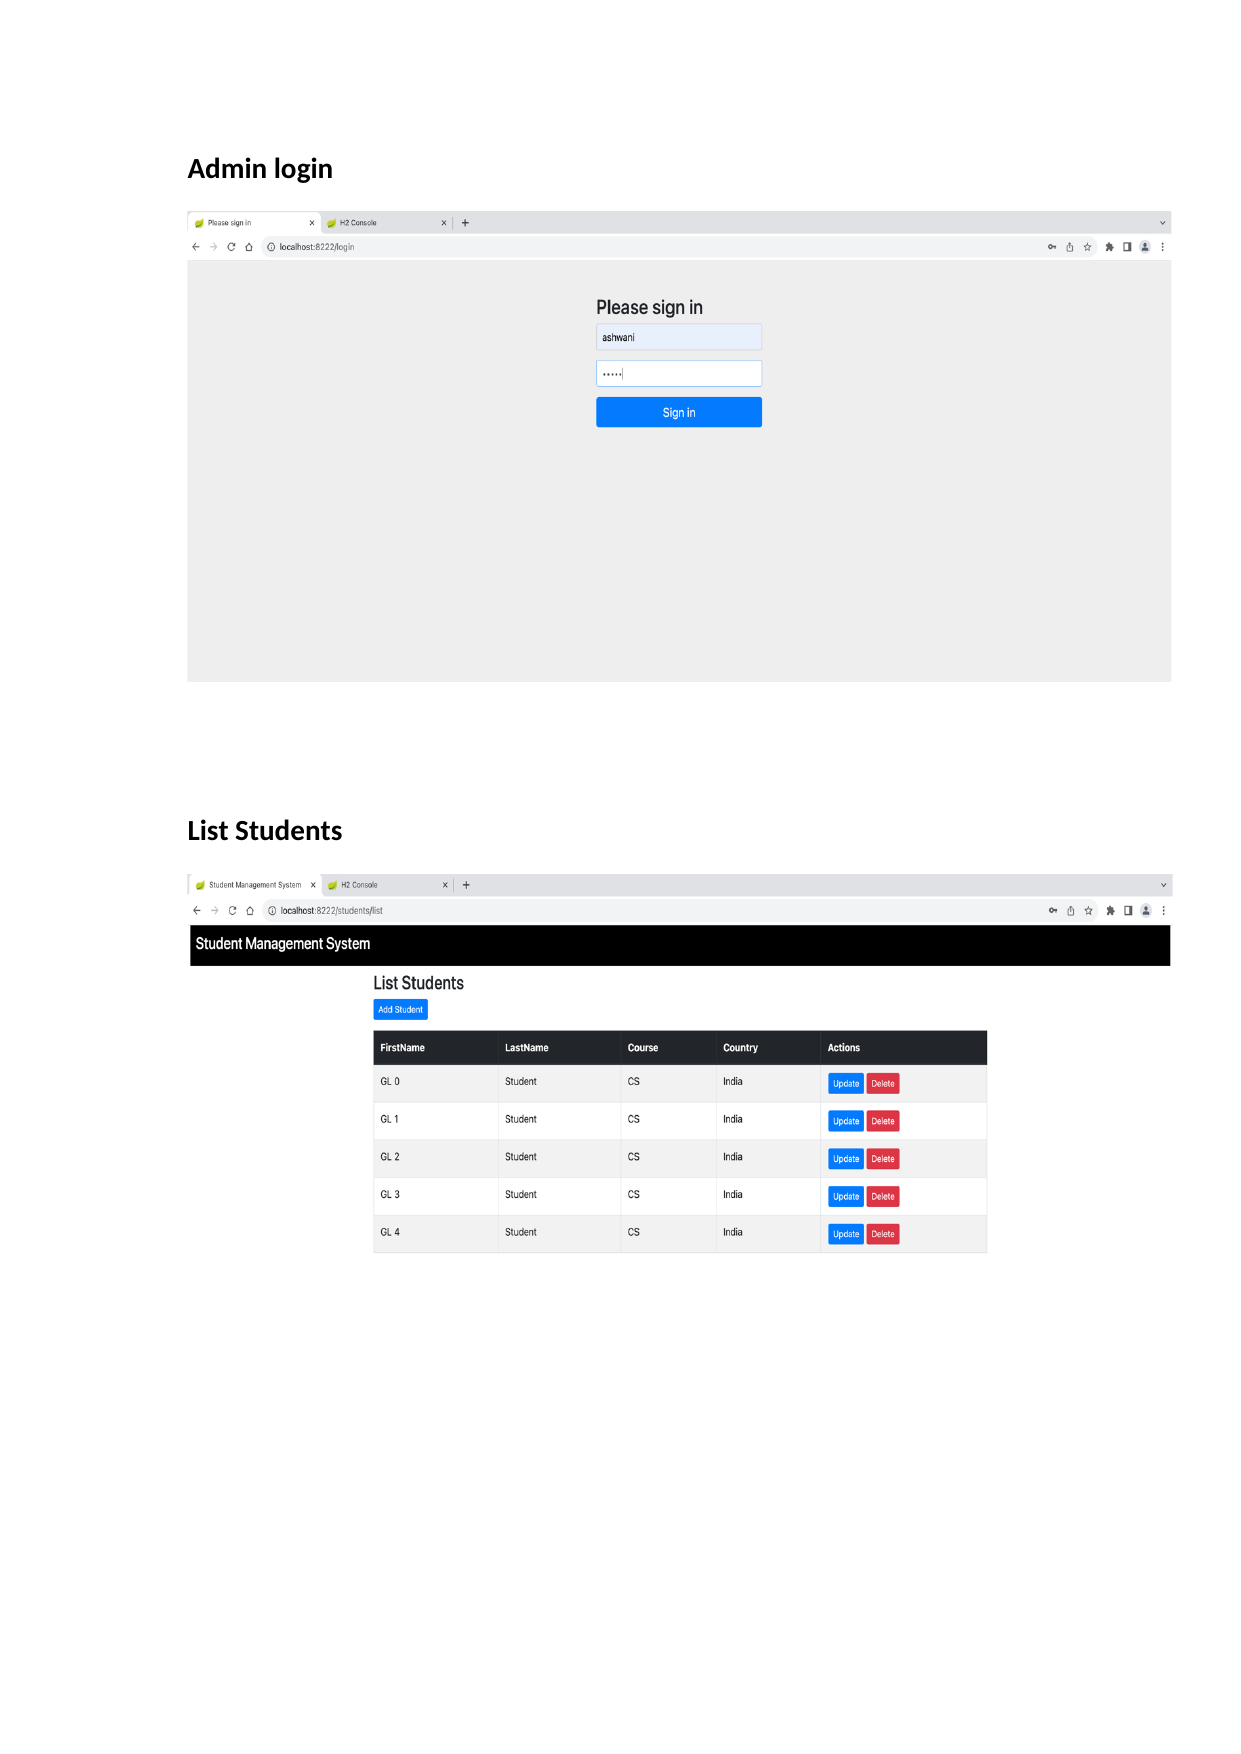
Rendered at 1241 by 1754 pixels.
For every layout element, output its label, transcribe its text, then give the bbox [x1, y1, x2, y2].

picture [187, 874, 1173, 1402]
picture [187, 211, 1172, 682]
text Admin login [187, 150, 1053, 186]
text List Students [187, 812, 1053, 848]
